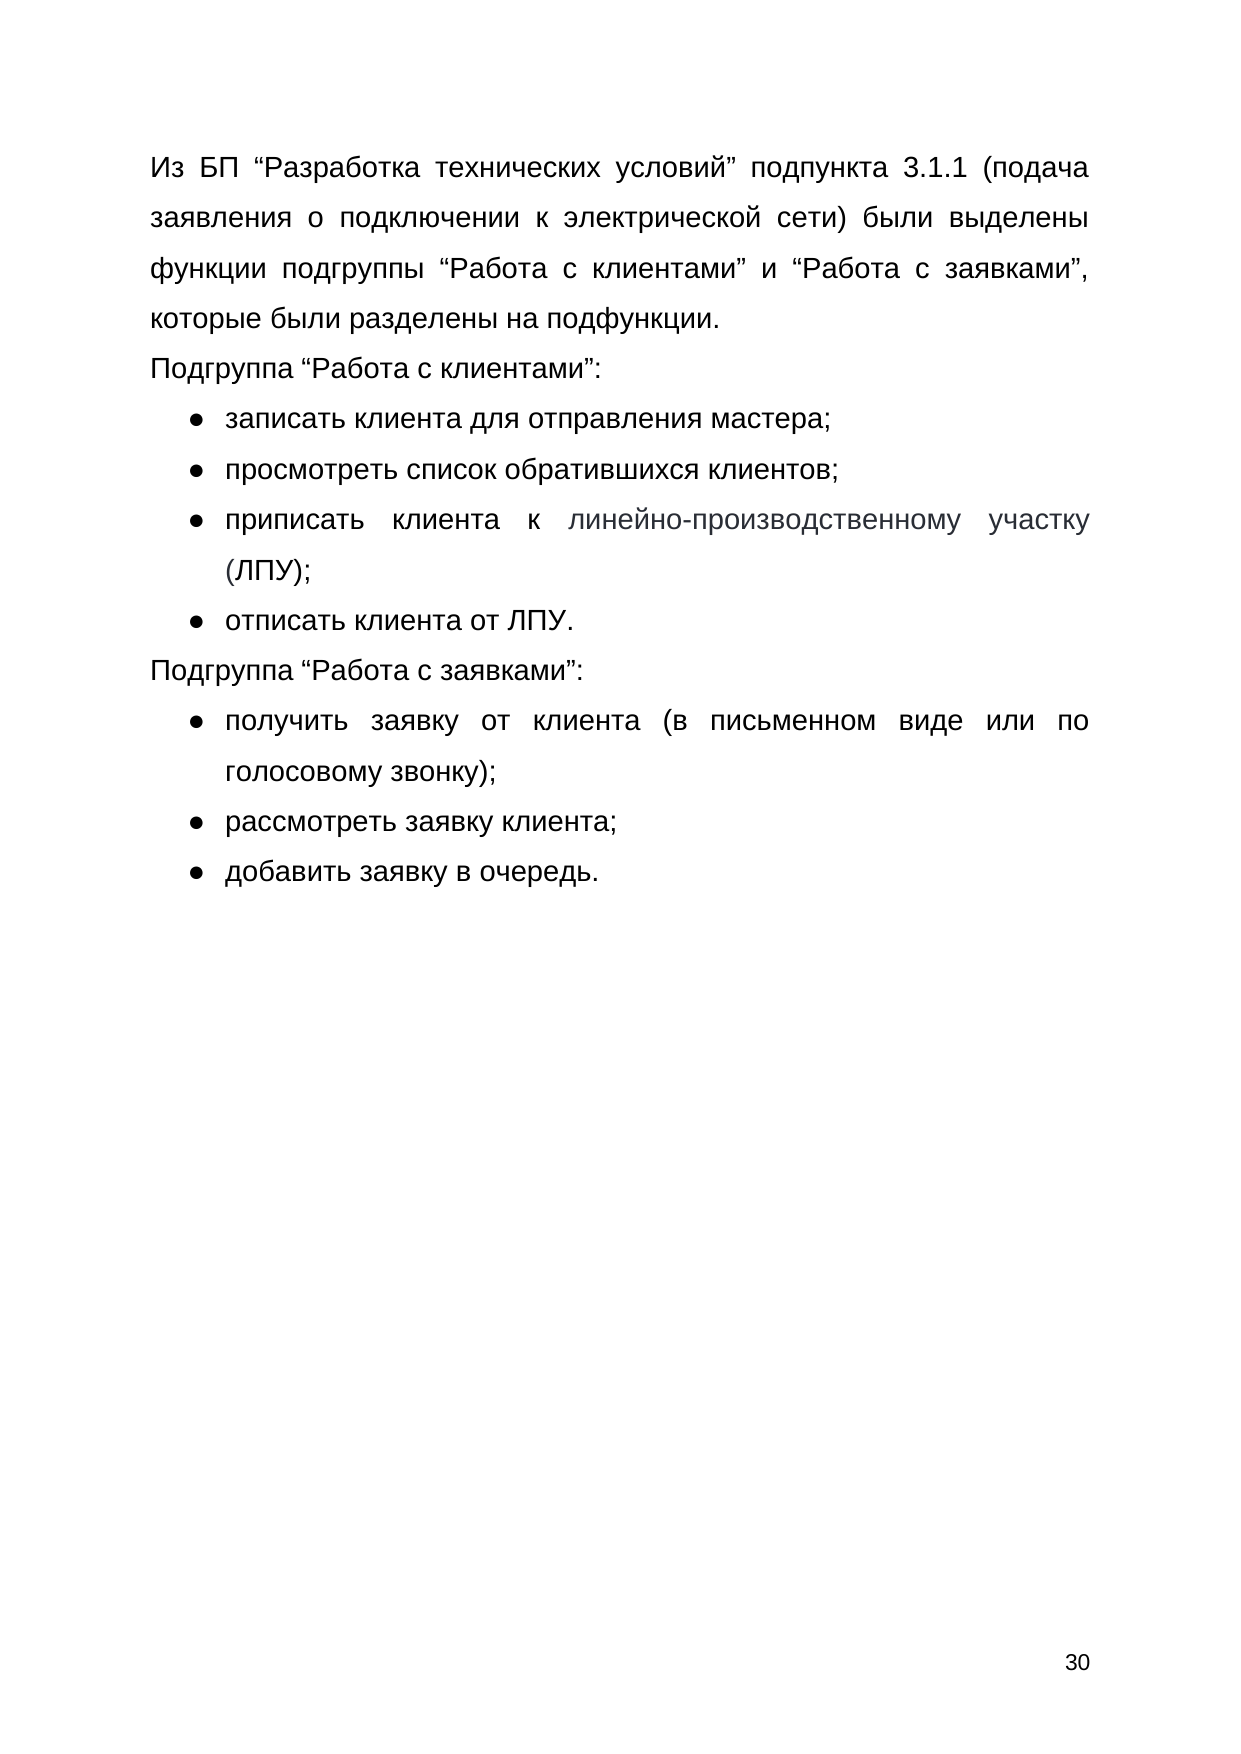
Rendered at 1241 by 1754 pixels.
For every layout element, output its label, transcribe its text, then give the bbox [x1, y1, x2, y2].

list отписать клиента от ЛПУ. [187, 603, 1090, 636]
list приписать клиента к линейно-производственному участку (ЛПУ); [187, 502, 1090, 586]
list просмотреть список обратившихся клиентов; [187, 452, 1090, 485]
list рассмотреть заявку клиента; [187, 804, 1090, 838]
text Подгруппа “Работа с заявками”: [150, 653, 1090, 687]
list получить заявку от клиента (в письменном виде или по голосовому звонку); [187, 703, 1090, 787]
list записать клиента для отправления мастера; [187, 402, 1090, 435]
text Подгруппа “Работа с клиентами”: [150, 351, 1090, 385]
list добавить заявку в очередь. [187, 854, 1090, 888]
text Из БП “Разработка технических условий” подпункта 3.1.1 (подача заявления о подключении к электрической сети) были выделены функции подгруппы “Работа с клиентами” и “Работа с заявками”, которые были разделены на подфункции. [150, 150, 1090, 334]
